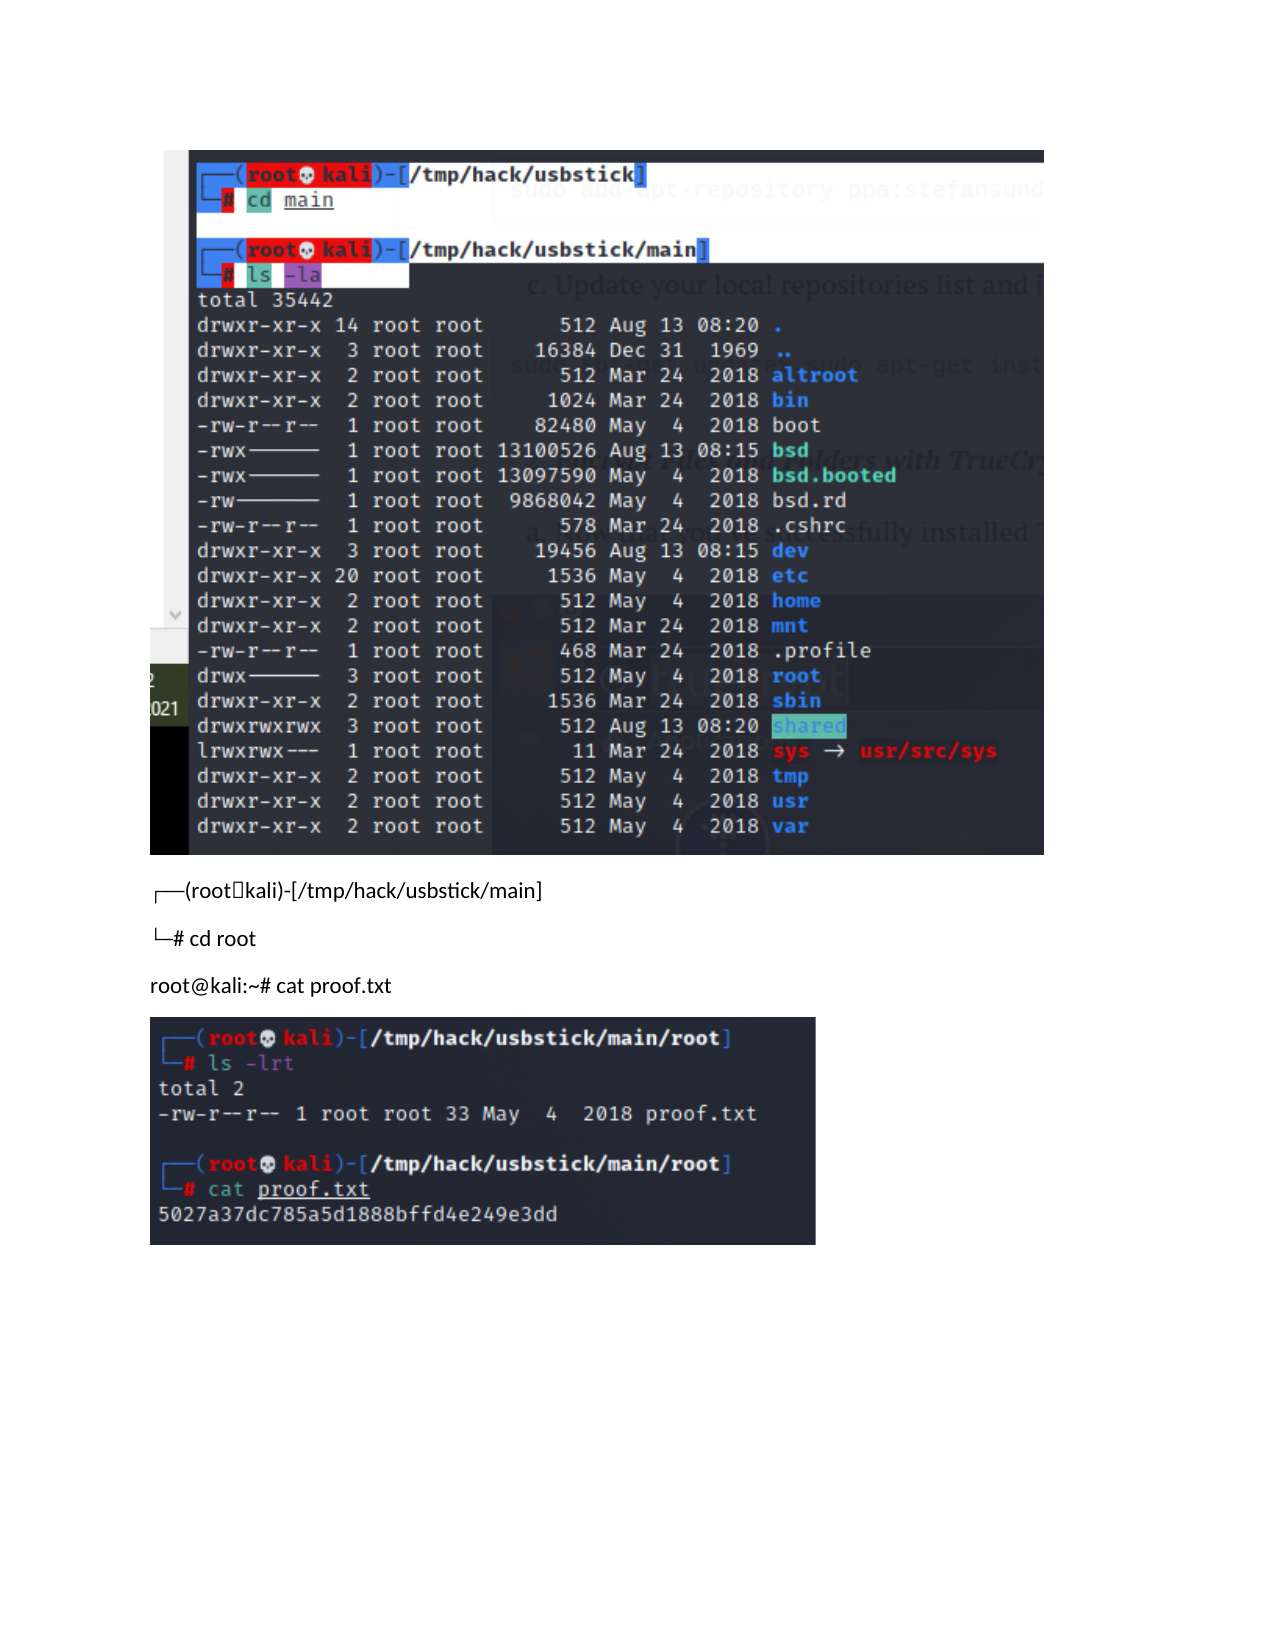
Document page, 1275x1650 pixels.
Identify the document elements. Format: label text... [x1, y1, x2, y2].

picture [150, 1017, 816, 1245]
text root@kali:~# cat proof.txt [150, 971, 1125, 999]
text └─# cd root [150, 924, 1125, 952]
text ┌──(root💀kali)-[/tmp/hack/usbstick/main] [150, 873, 1125, 905]
picture [150, 150, 1044, 855]
